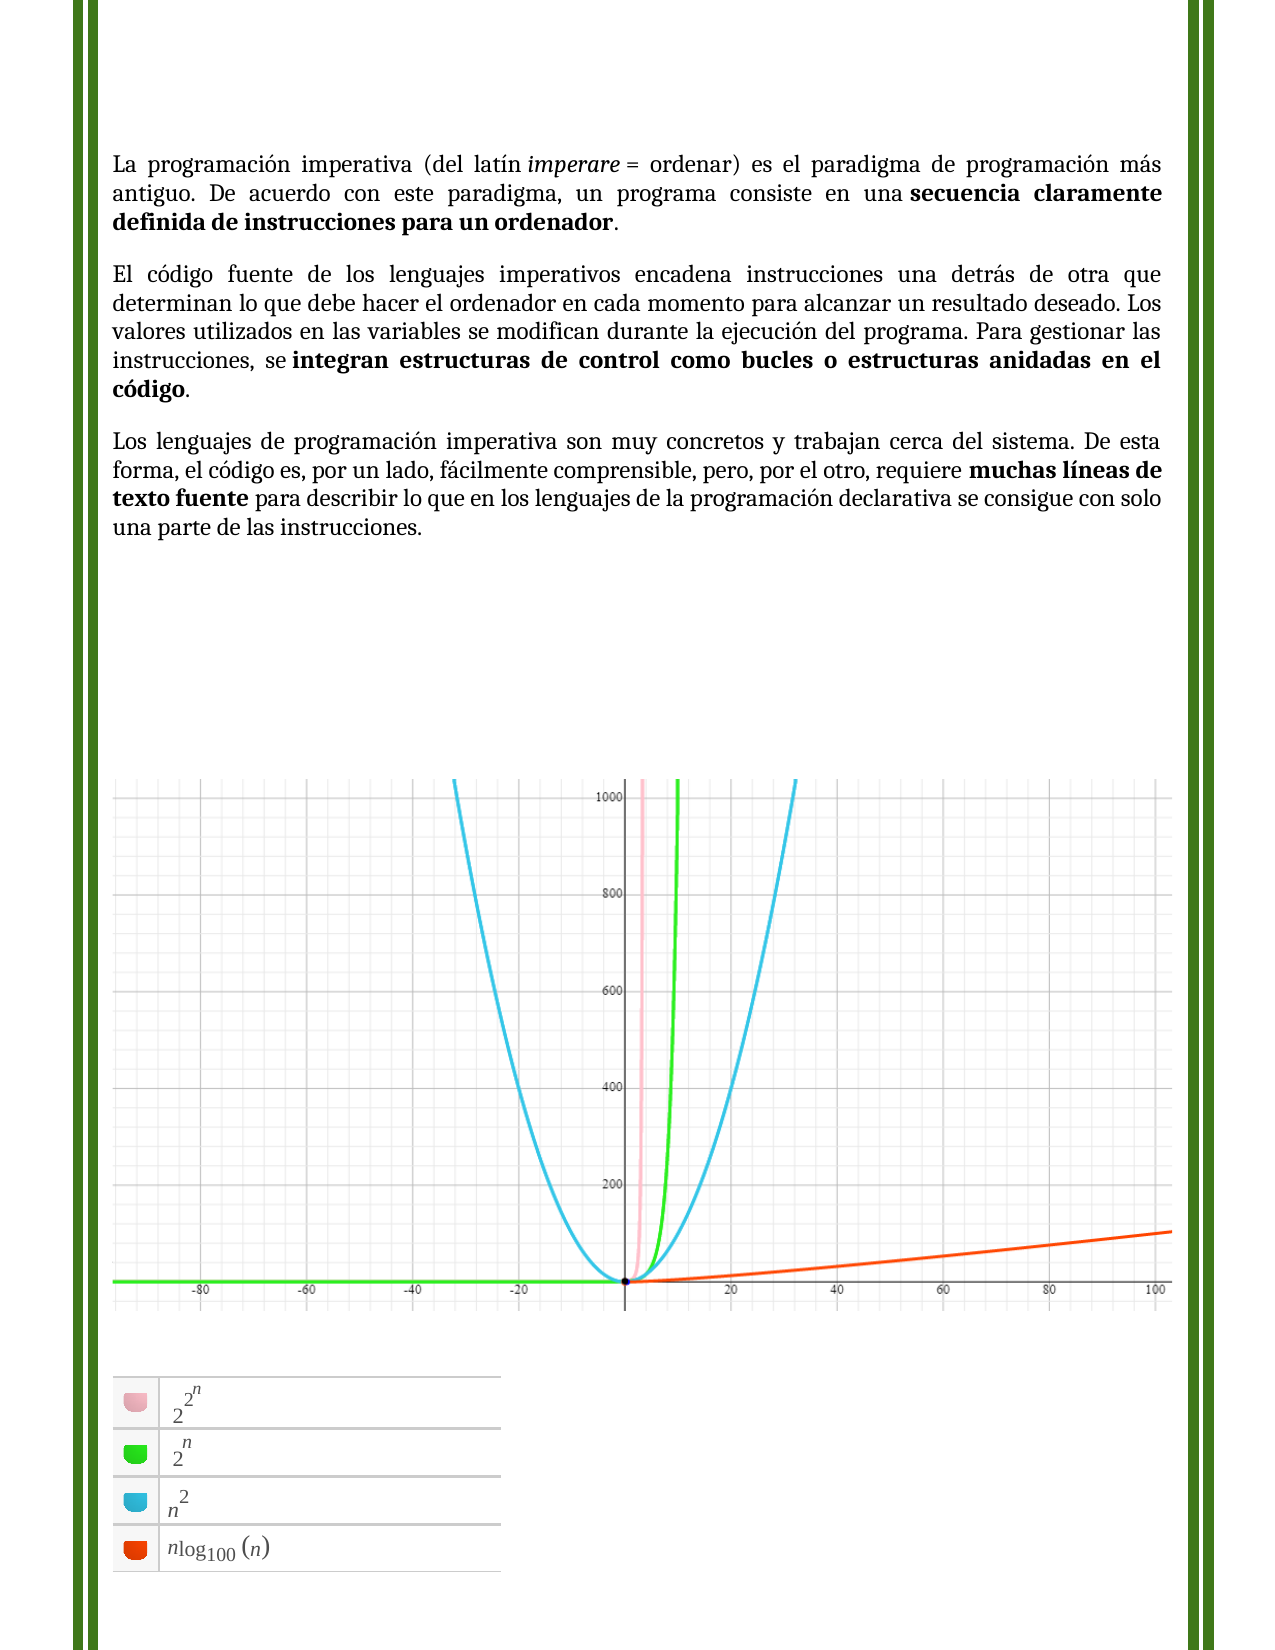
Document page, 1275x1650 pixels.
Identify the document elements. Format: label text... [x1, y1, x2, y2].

picture [123, 1393, 148, 1412]
table_header n 2 2 [160, 1378, 501, 1427]
picture [123, 1541, 148, 1560]
text Los lenguajes de programación imperativa son muy concretos y trabajan cerca del sistema. De esta forma, el código es, por un lado, fácilmente comprensible, pero, por el otro, requiere muchas líneas de texto fuente para describir lo que en los lenguajes de la programación declarativa se consigue con solo una parte de las instrucciones. [112, 427, 1162, 542]
picture [123, 1493, 148, 1512]
table_cell n 2 [160, 1430, 501, 1475]
text La programación imperativa (del latín imperare = ordenar) es el paradigma de programación más antiguo. De acuerdo con este paradigma, un programa consiste en una secuencia claramente definida de instrucciones para un ordenador. [112, 150, 1162, 236]
table_cell [113, 1526, 158, 1571]
table_cell n2 [160, 1478, 501, 1523]
table_cell [113, 1478, 158, 1523]
text El código fuente de los lenguajes imperativos encadena instrucciones una detrás de otra que determinan lo que debe hacer el ordenador en cada momento para alcanzar un resultado deseado. Los valores utilizados en las variables se modifican durante la ejecución del programa. Para gestionar las instrucciones, se integran estructuras de control como bucles o estructuras anidadas en el código. [112, 260, 1162, 403]
picture [123, 1445, 148, 1464]
table_header [113, 1378, 158, 1427]
table_cell [113, 1430, 158, 1475]
table_cell nlog100 (n) [160, 1526, 501, 1571]
picture [112, 779, 1173, 1311]
